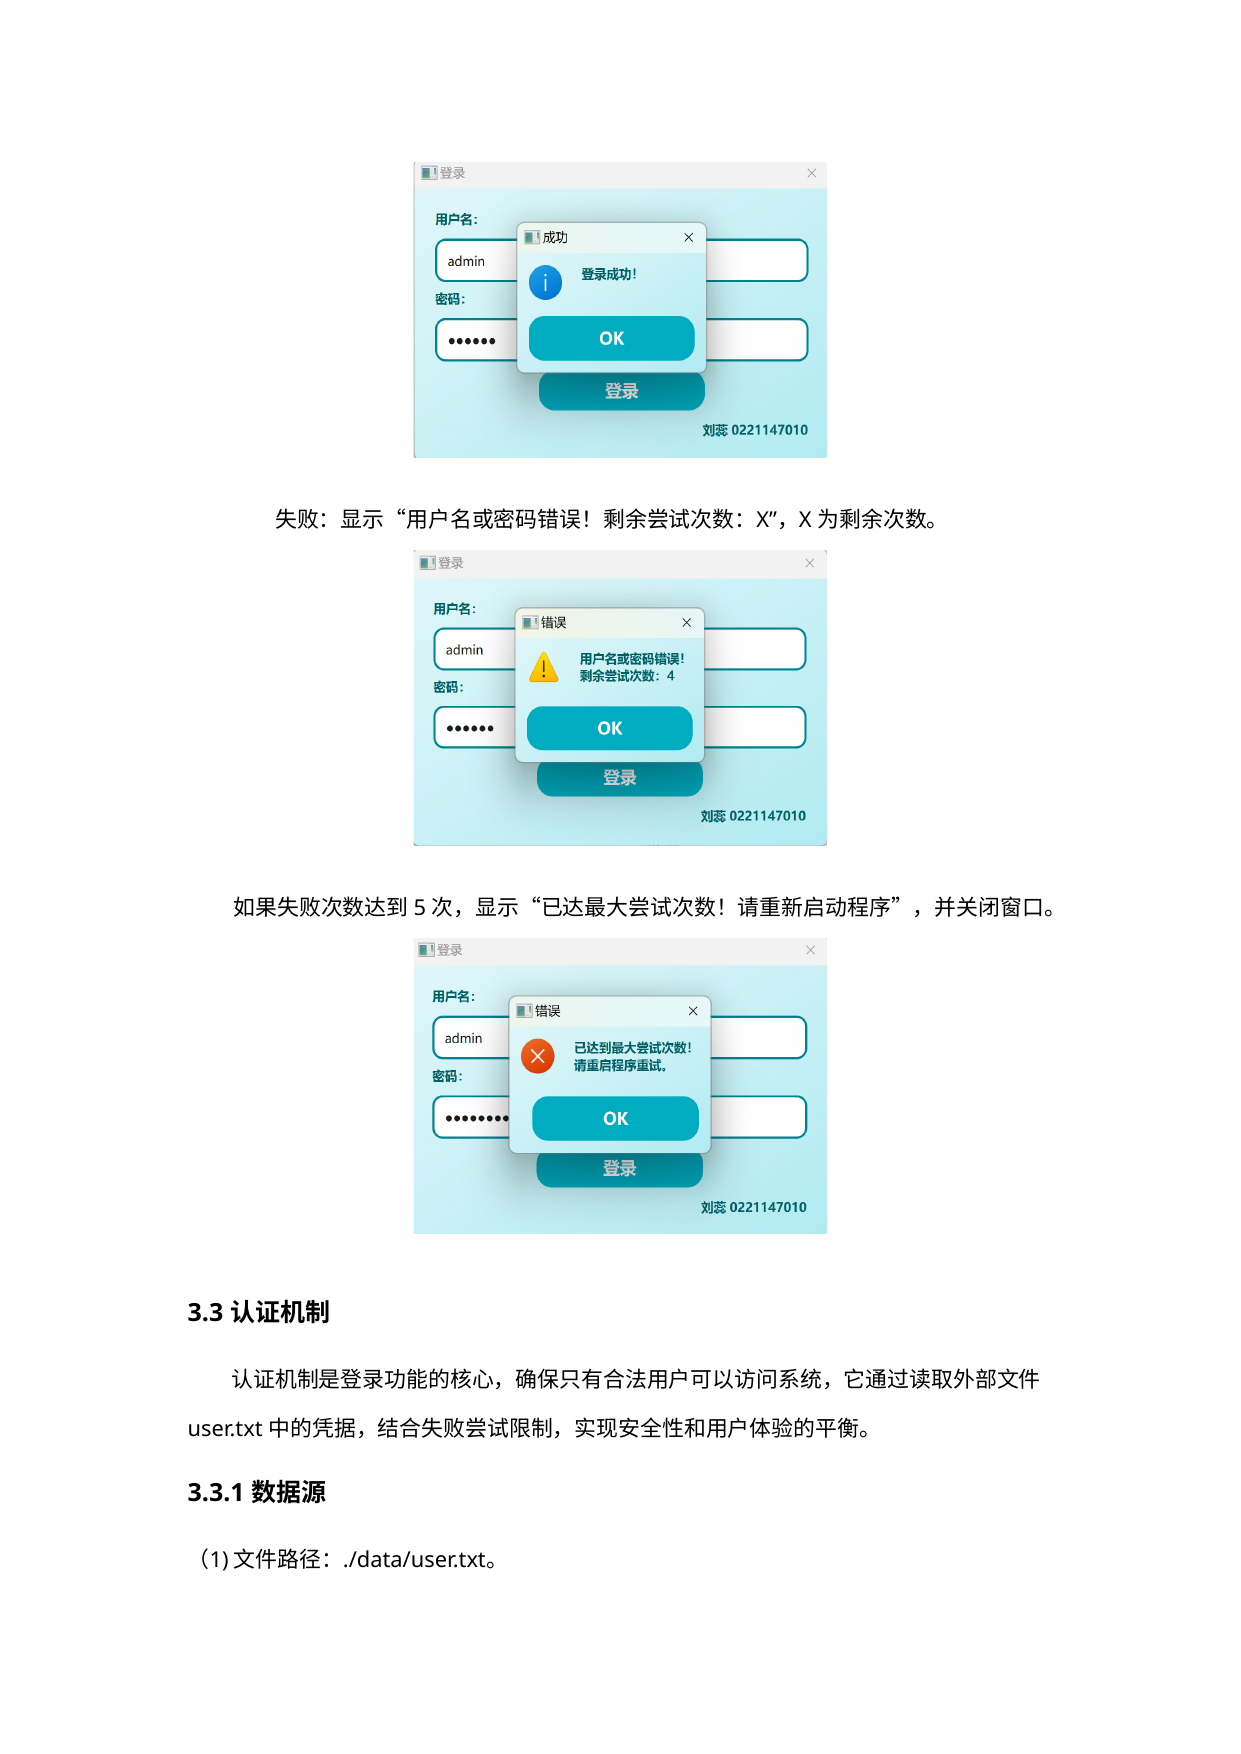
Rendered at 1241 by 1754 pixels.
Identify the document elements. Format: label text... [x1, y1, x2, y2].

picture [413, 938, 827, 1234]
list 如果失败次数达到 5 次，显示“已达最大尝试次数！请重新启动程序”，并关闭窗口。 [233, 890, 1053, 923]
picture [413, 162, 827, 458]
picture [413, 550, 827, 846]
text 3.3.1 数据源 [187, 1458, 1053, 1523]
list 文件路径：./data/user.txt。 [187, 1542, 1053, 1574]
text 认证机制是登录功能的核心，确保只有合法用户可以访问系统，它通过读取外部文件 user.txt 中的凭据，结合失败尝试限制，实现安全性和用户体验的平衡。 [187, 1361, 1053, 1443]
list 失败：显示“用户名或密码错误！剩余尝试次数：X”，X 为剩余次数。 [233, 502, 1053, 534]
text 3.3 认证机制 [187, 1278, 1053, 1343]
